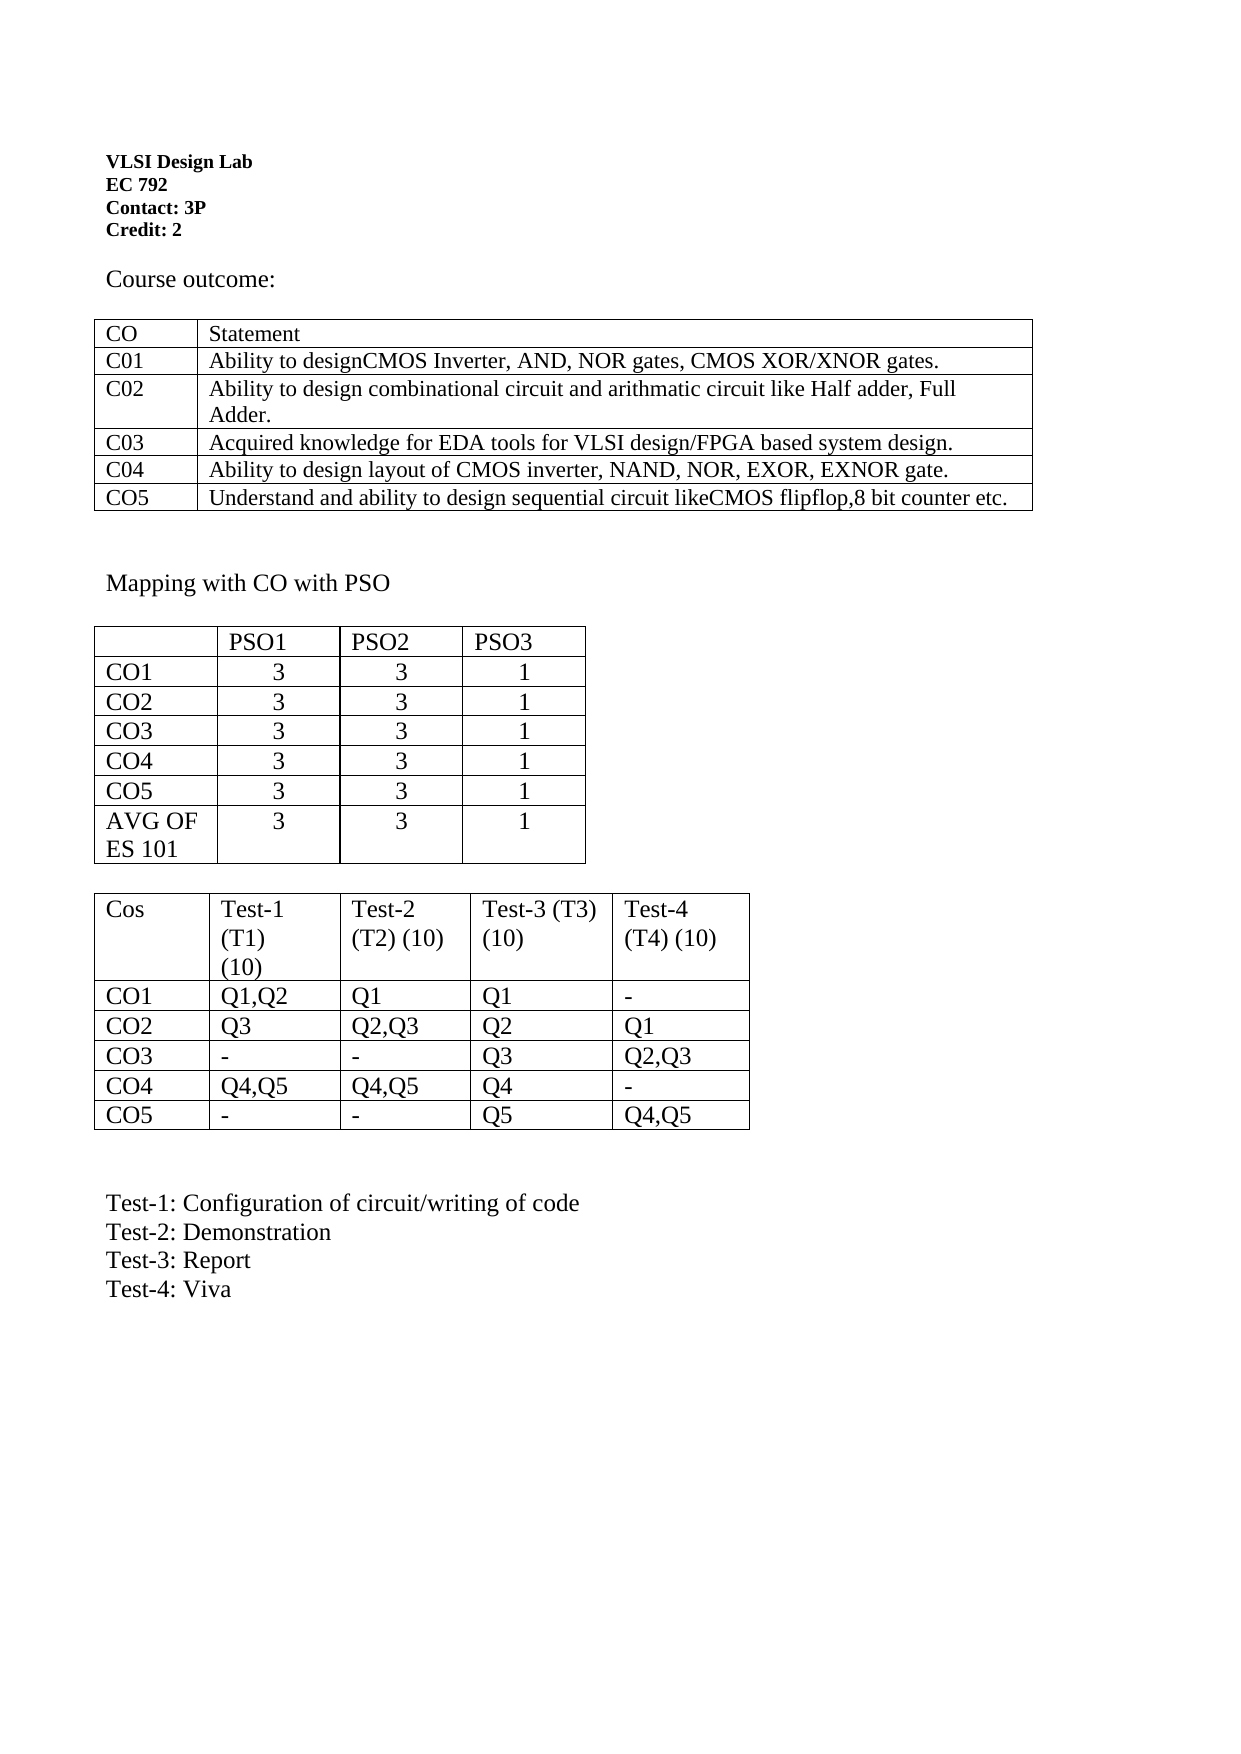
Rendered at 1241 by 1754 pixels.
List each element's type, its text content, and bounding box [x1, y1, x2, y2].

table_cell C01 [95, 348, 197, 374]
table_cell 1 [463, 657, 585, 686]
text Test-4: Viva [106, 1274, 1090, 1303]
table_cell Ability to design layout of CMOS inverter, NAND, NOR, EXOR, EXNOR gate. [198, 456, 1032, 482]
text Test-1: Configuration of circuit/writing of code [106, 1188, 1090, 1217]
table_cell 3 [218, 746, 339, 775]
table_header PSO1 [218, 627, 339, 656]
table_header Statement [198, 320, 1032, 347]
text Mapping with CO with PSO [106, 568, 1090, 597]
table_cell CO2 [95, 1011, 209, 1040]
table_cell 1 [463, 746, 585, 775]
table_cell Q3 [471, 1041, 612, 1070]
table_cell Q2 [471, 1011, 612, 1040]
table_cell CO1 [95, 657, 217, 686]
table_cell 1 [463, 806, 585, 863]
table_cell Q1,Q2 [210, 981, 340, 1010]
table_cell C04 [95, 456, 197, 482]
table_cell 3 [341, 746, 462, 775]
text Test-2: Demonstration [106, 1217, 1090, 1245]
table_cell C03 [95, 429, 197, 455]
table_cell Ability to design combinational circuit and arithmatic circuit like Half adder, Full Adder. [198, 375, 1032, 428]
table_cell - [341, 1041, 470, 1070]
table_cell Ability to designCMOS Inverter, AND, NOR gates, CMOS XOR/XNOR gates. [198, 348, 1032, 374]
text VLSI Design Lab [106, 150, 1090, 173]
table_cell Q5 [471, 1101, 612, 1129]
table_header CO [95, 320, 197, 347]
table_header PSO3 [463, 627, 585, 656]
table_cell CO3 [95, 716, 217, 745]
table_cell CO1 [95, 981, 209, 1010]
table_cell 3 [341, 657, 462, 686]
table_cell Q4,Q5 [341, 1071, 470, 1099]
table_cell - [613, 1071, 749, 1099]
table_cell CO5 [95, 776, 217, 805]
table_cell Q2,Q3 [341, 1011, 470, 1040]
table_cell 3 [218, 776, 339, 805]
table_cell Q2,Q3 [613, 1041, 749, 1070]
table_cell 3 [341, 806, 462, 863]
table_cell Acquired knowledge for EDA tools for VLSI design/FPGA based system design. [198, 429, 1032, 455]
table_header Test-3 (T3) (10) [471, 894, 612, 980]
table_cell Q1 [341, 981, 470, 1010]
table_cell AVG OF ES 101 [95, 806, 217, 863]
table_cell 1 [463, 687, 585, 715]
table_cell Q4,Q5 [210, 1071, 340, 1099]
table_cell 3 [341, 716, 462, 745]
table_cell 3 [218, 716, 339, 745]
table_cell 3 [218, 806, 339, 863]
text Contact: 3P [106, 196, 1090, 218]
table_header [95, 627, 217, 656]
table_header Test-1 (T1) (10) [210, 894, 340, 980]
table_cell Q4,Q5 [613, 1101, 749, 1129]
table_cell - [341, 1101, 470, 1129]
table_cell C02 [95, 375, 197, 428]
table_cell Q4 [471, 1071, 612, 1099]
table_header Test-4 (T4) (10) [613, 894, 749, 980]
table_cell Q1 [471, 981, 612, 1010]
table_cell - [210, 1041, 340, 1070]
table_cell CO5 [95, 484, 197, 510]
table_cell - [210, 1101, 340, 1129]
text EC 792 [106, 173, 1090, 196]
table_cell Understand and ability to design sequential circuit likeCMOS flipflop,8 bit counter etc. [198, 484, 1032, 510]
table_header PSO2 [341, 627, 462, 656]
table_cell Q1 [613, 1011, 749, 1040]
text Test-3: Report [106, 1245, 1090, 1274]
table_cell - [613, 981, 749, 1010]
table_header Test-2 (T2) (10) [341, 894, 470, 980]
table_cell CO4 [95, 746, 217, 775]
table_cell CO2 [95, 687, 217, 715]
table_cell CO3 [95, 1041, 209, 1070]
table_cell Q3 [210, 1011, 340, 1040]
table_cell 3 [341, 687, 462, 715]
table_cell CO5 [95, 1101, 209, 1129]
text Credit: 2 [106, 218, 1090, 241]
table_cell CO4 [95, 1071, 209, 1099]
table_header Cos [95, 894, 209, 980]
table_cell 3 [341, 776, 462, 805]
table_cell 1 [463, 716, 585, 745]
text Course outcome: [106, 264, 1090, 293]
table_cell 1 [463, 776, 585, 805]
table_cell 3 [218, 687, 339, 715]
table_cell 3 [218, 657, 339, 686]
